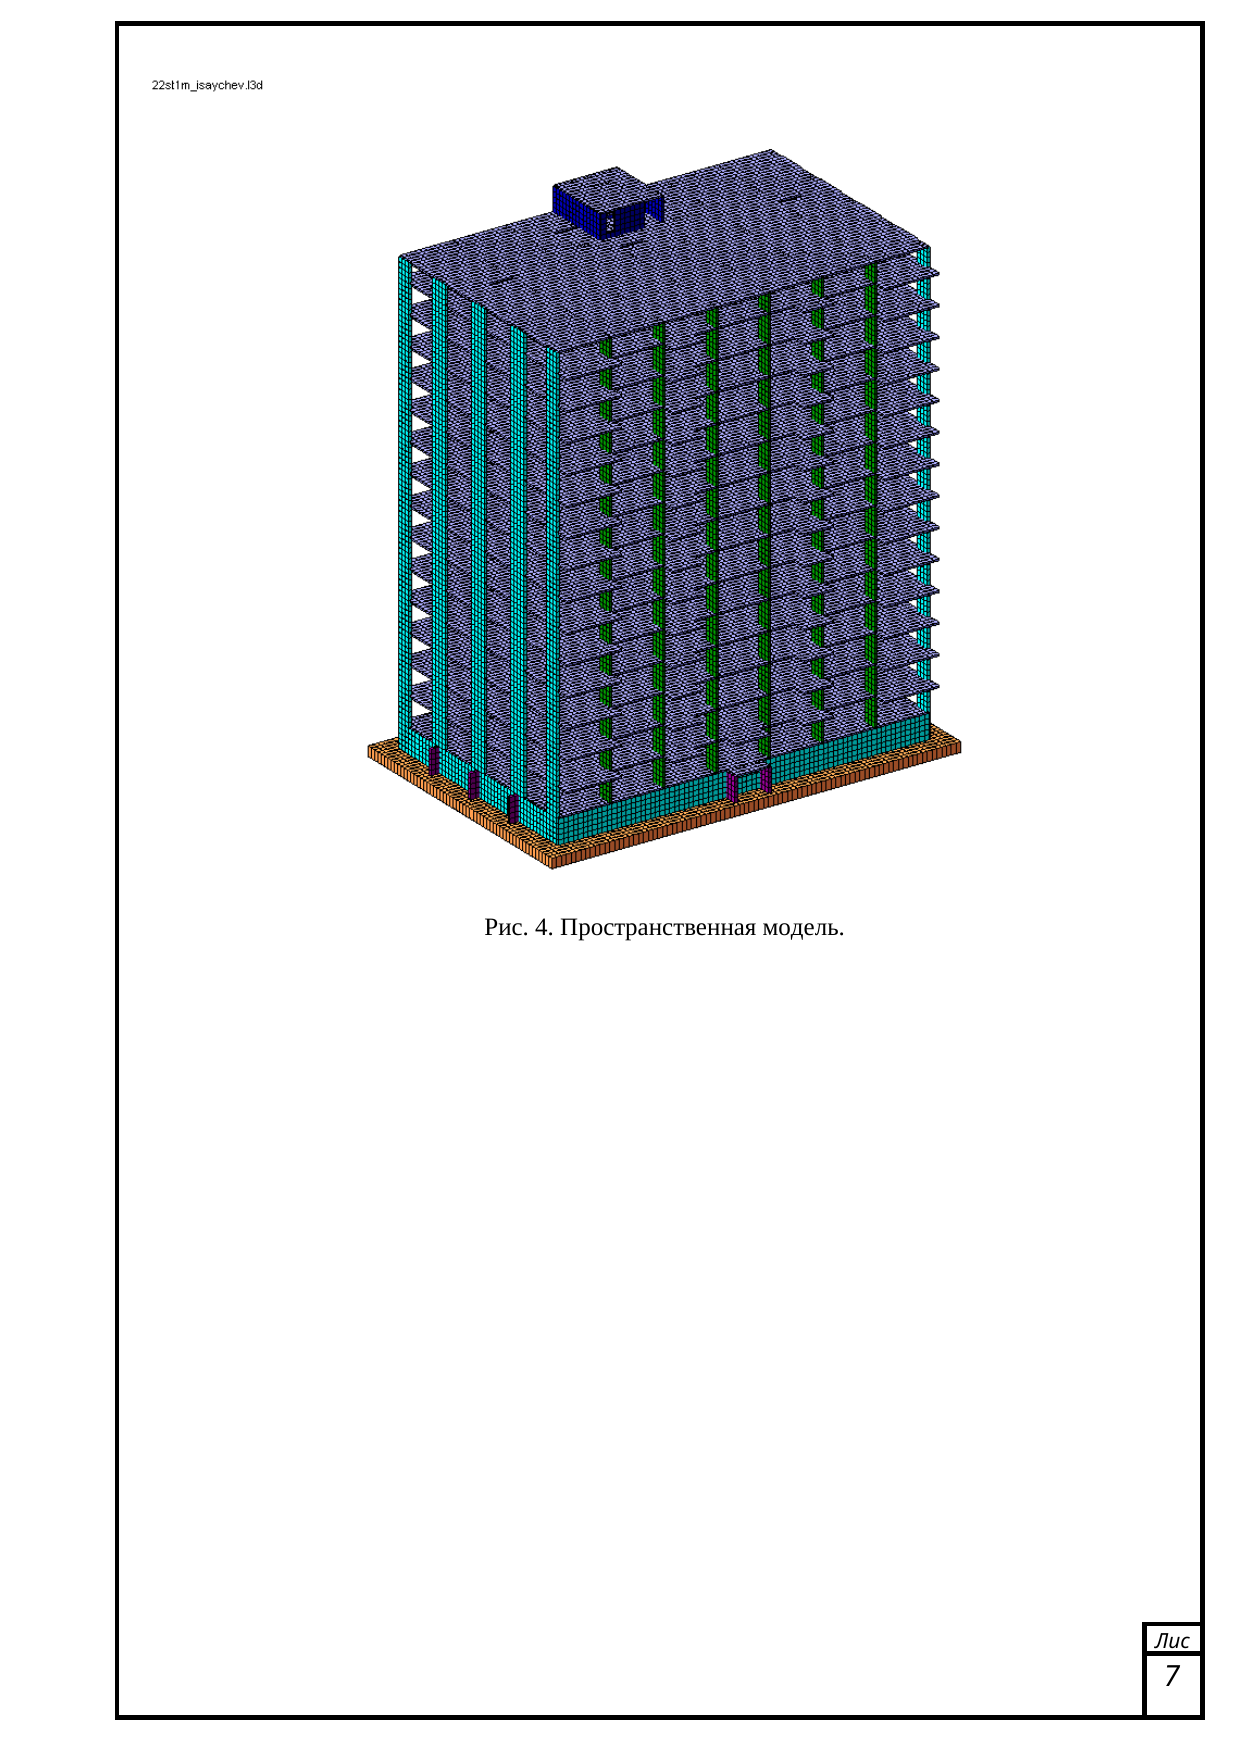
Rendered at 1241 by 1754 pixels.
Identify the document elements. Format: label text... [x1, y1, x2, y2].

text Рис. 4. Пространственная модель. [148, 912, 1181, 941]
picture [147, 73, 1182, 900]
